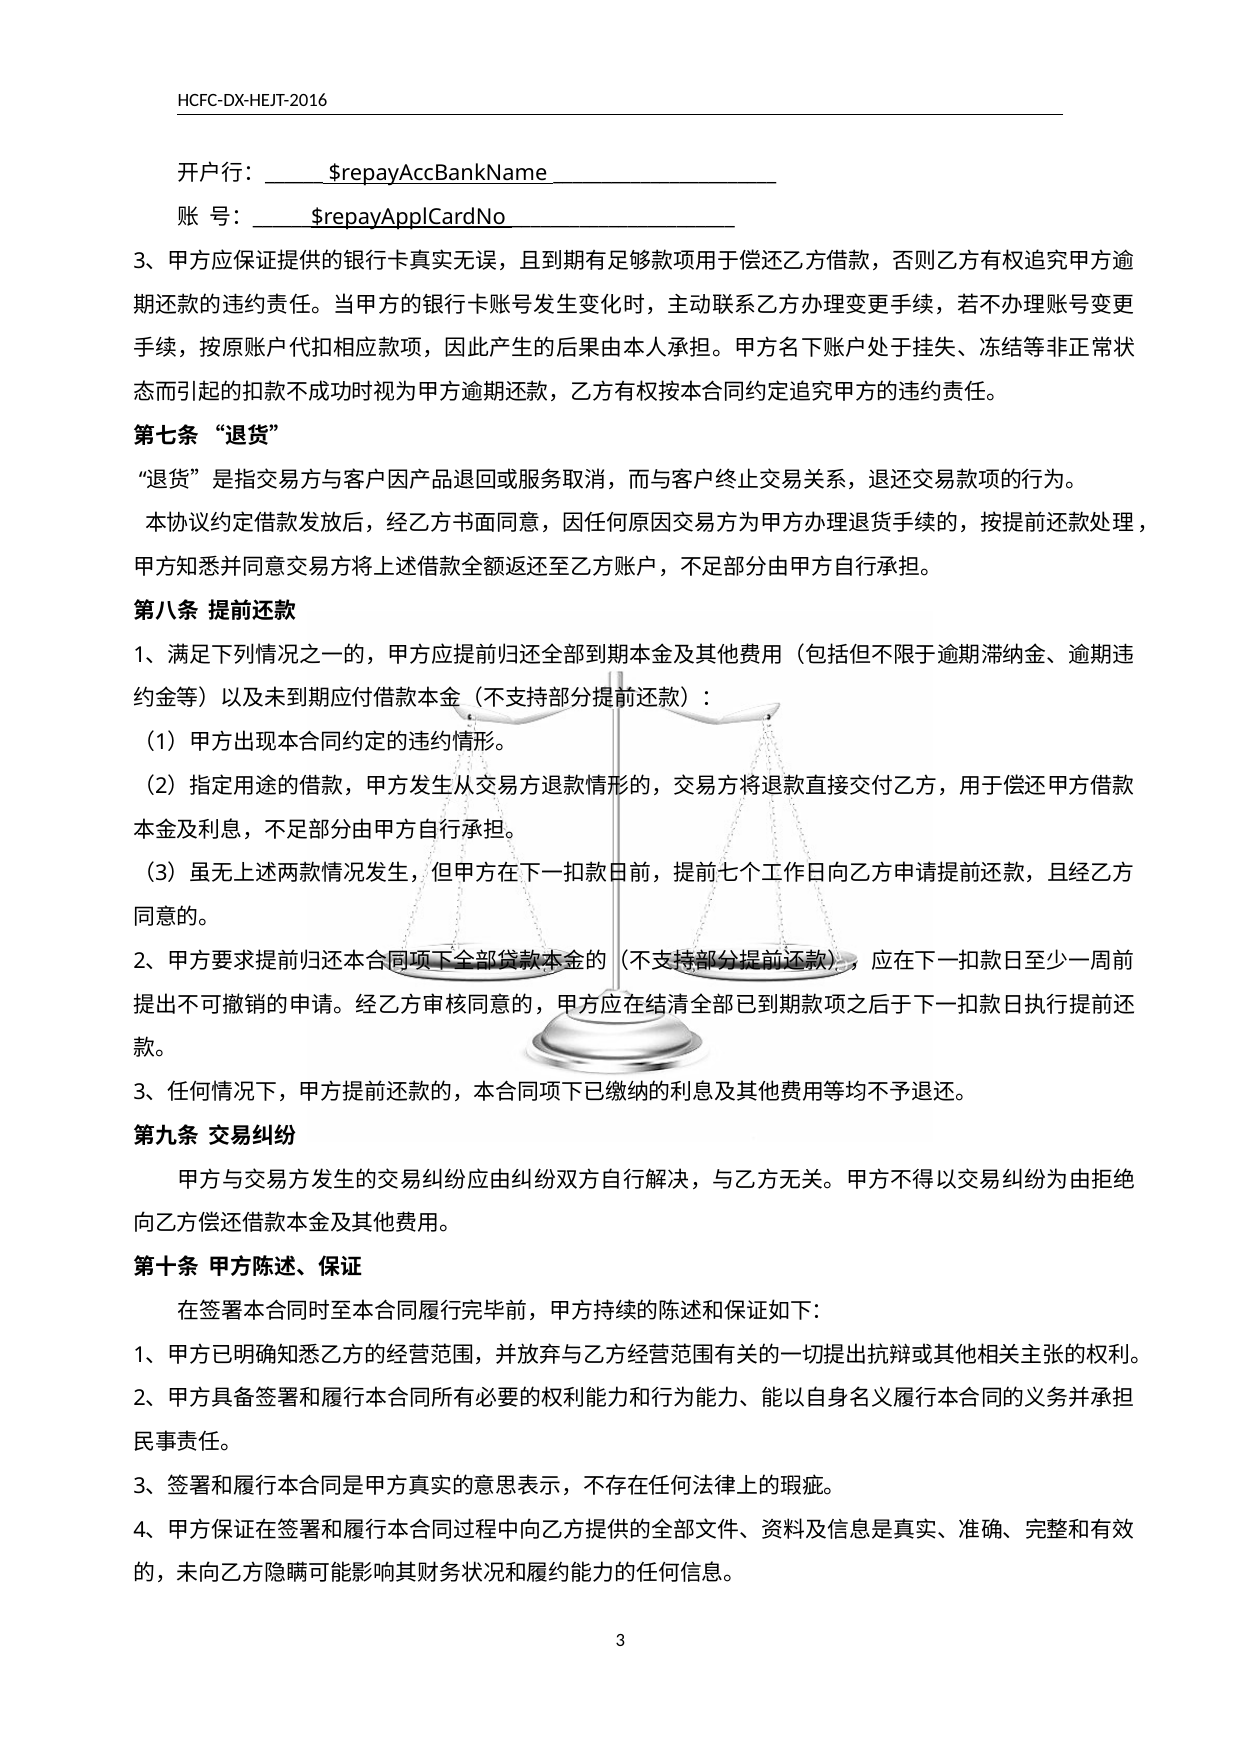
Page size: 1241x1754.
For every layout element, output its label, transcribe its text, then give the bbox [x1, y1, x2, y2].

text 4、甲方保证在签署和履行本合同过程中向乙方提供的全部文件、资料及信息是真实、准确、完整和有效的，未向乙方隐瞒可能影响其财务状况和履约能力的任何信息。 [133, 1502, 1137, 1589]
text 甲方与交易方发生的交易纠纷应由纠纷双方自行解决，与乙方无关。甲方不得以交易纠纷为由拒绝向乙方偿还借款本金及其他费用。 [133, 1152, 1137, 1239]
text 第八条 提前还款 [133, 583, 1137, 627]
text 本协议约定借款发放后，经乙方书面同意，因任何原因交易方为甲方办理退货手续的，按提前还款处理，甲方知悉并同意交易方将上述借款全额返还至乙方账户，不足部分由甲方自行承担。 [133, 496, 1137, 583]
text 在签署本合同时至本合同履行完毕前，甲方持续的陈述和保证如下： [133, 1283, 1137, 1327]
text 1、满足下列情况之一的，甲方应提前归还全部到期本金及其他费用（包括但不限于逾期滞纳金、逾期违约金等）以及未到期应付借款本金（不支持部分提前还款）： [133, 627, 1137, 714]
text 3、任何情况下，甲方提前还款的，本合同项下已缴纳的利息及其他费用等均不予退还。 [133, 1064, 1137, 1108]
text 1、甲方已明确知悉乙方的经营范围，并放弃与乙方经营范围有关的一切提出抗辩或其他相关主张的权利。 [133, 1327, 1137, 1371]
text （2）指定用途的借款，甲方发生从交易方退款情形的，交易方将退款直接交付乙方，用于偿还甲方借款本金及利息，不足部分由甲方自行承担。 [133, 758, 1137, 846]
text （1）甲方出现本合同约定的违约情形。 [133, 714, 1137, 758]
text 3、甲方应保证提供的银行卡真实无误，且到期有足够款项用于偿还乙方借款，否则乙方有权追究甲方逾期还款的违约责任。当甲方的银行卡账号发生变化时，主动联系乙方办理变更手续，若不办理账号变更手续，按原账户代扣相应款项，因此产生的后果由本人承担。甲方名下账户处于挂失、冻结等非正常状态而引起的扣款不成功时视为甲方逾期还款，乙方有权按本合同约定追究甲方的违约责任。 [133, 233, 1137, 408]
text 第十条 甲方陈述、保证 [133, 1239, 1137, 1283]
text 账 号：______$repayApplCardNo _______________________ [133, 189, 1137, 233]
text 2、甲方要求提前归还本合同项下全部贷款本金的（不支持部分提前还款），应在下一扣款日至少一周前提出不可撤销的申请。经乙方审核同意的，甲方应在结清全部已到期款项之后于下一扣款日执行提前还款。 [133, 933, 1137, 1064]
text 第七条 “退货” [133, 408, 1137, 452]
text 2、甲方具备签署和履行本合同所有必要的权利能力和行为能力、能以自身名义履行本合同的义务并承担民事责任。 [133, 1371, 1137, 1458]
text “退货”是指交易方与客户因产品退回或服务取消，而与客户终止交易关系，退还交易款项的行为。 [133, 452, 1137, 496]
text 开户行：______ $repayAccBankName _______________________ [133, 146, 1137, 189]
text （3）虽无上述两款情况发生，但甲方在下一扣款日前，提前七个工作日向乙方申请提前还款，且经乙方同意的。 [133, 846, 1137, 933]
text 第九条 交易纠纷 [133, 1108, 1137, 1152]
text 3、签署和履行本合同是甲方真实的意思表示，不存在任何法律上的瑕疵。 [133, 1458, 1137, 1502]
